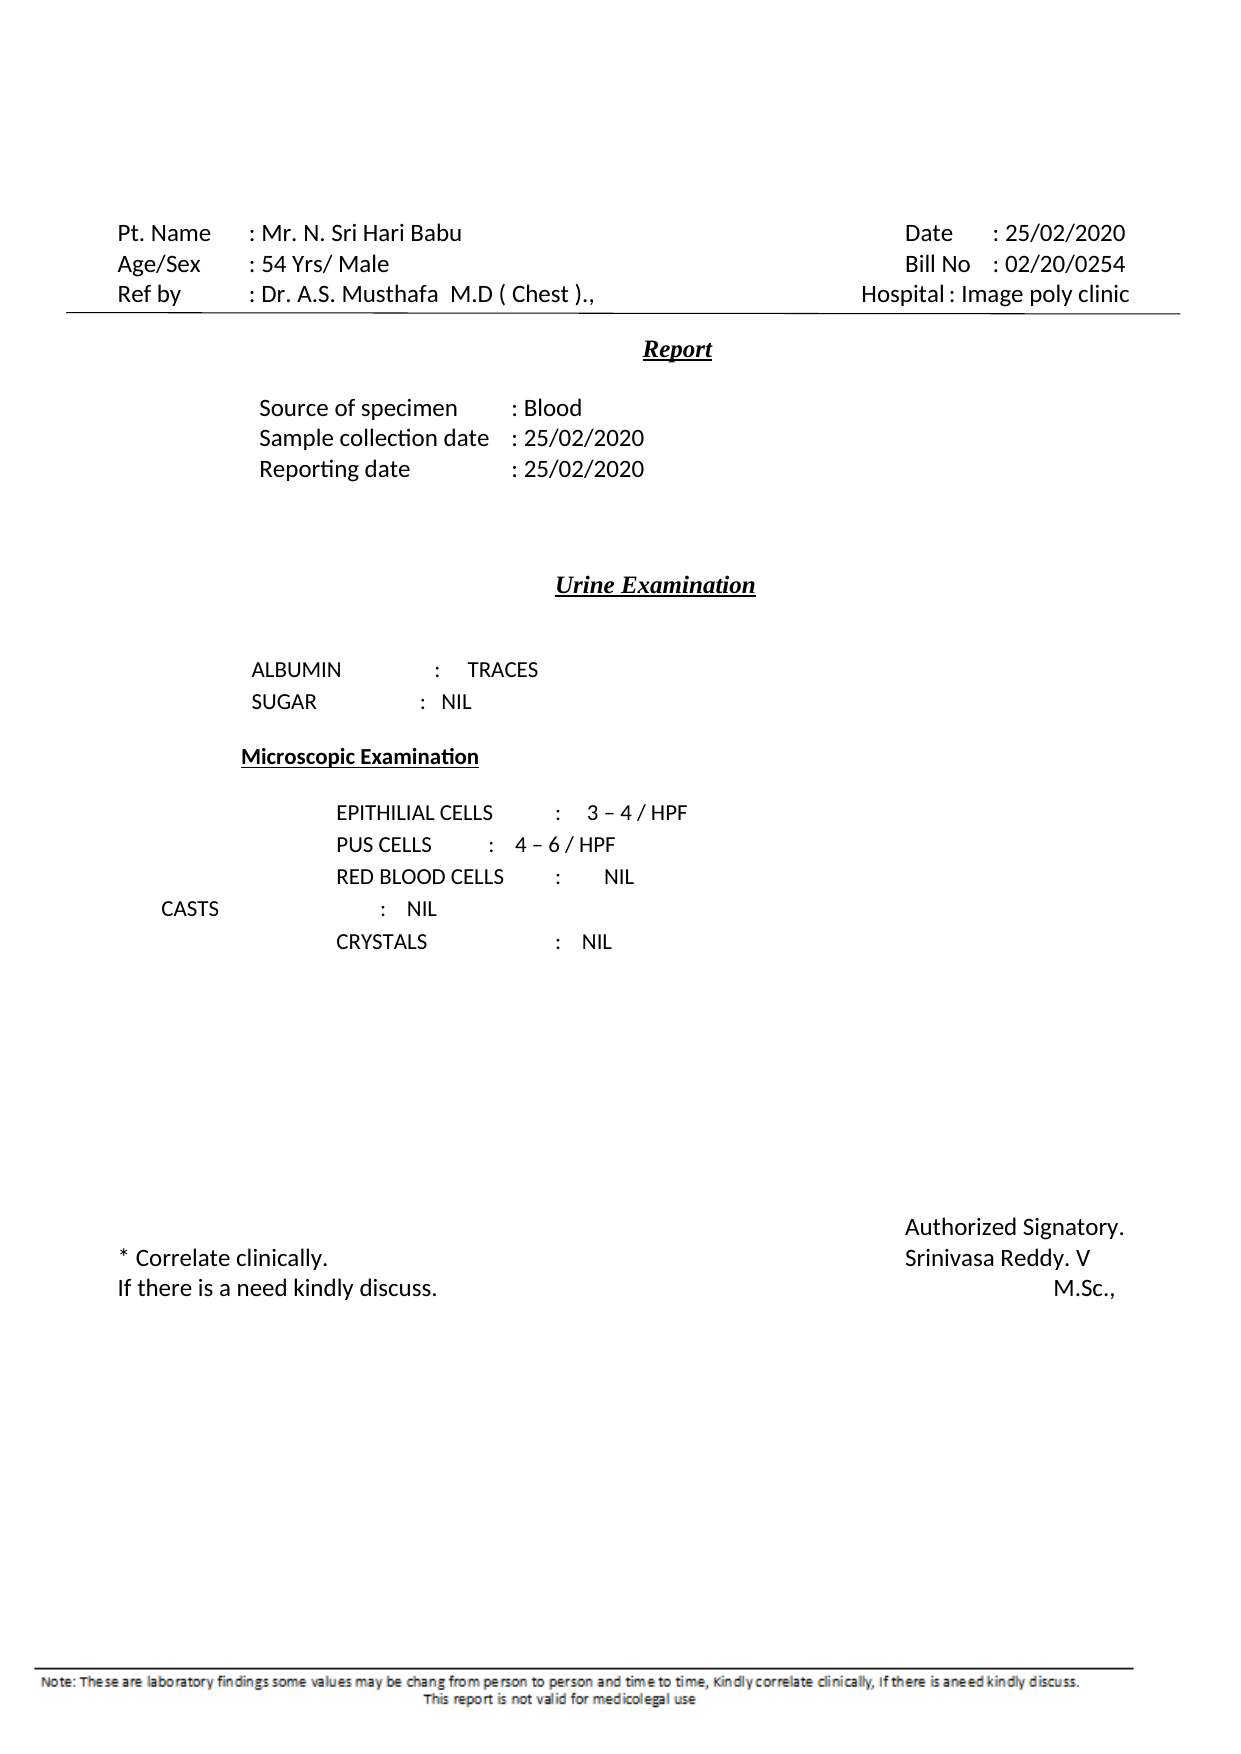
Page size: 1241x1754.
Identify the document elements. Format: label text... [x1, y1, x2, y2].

text Urine Examination [511, 570, 1210, 599]
text RED BLOOD CELLS : NIL [292, 862, 1210, 890]
text If there is a need kindly discuss. M.Sc., [74, 1272, 1210, 1303]
text Pt. Name : Mr. N. Sri Hari Babu Date : 25/02/2020 [74, 217, 1210, 248]
text CASTS : NIL [30, 894, 1210, 923]
text Sample collection date : 25/02/2020 [259, 422, 1210, 453]
text Microscopic Examination [30, 742, 1210, 771]
text Reporting date : 25/02/2020 [259, 453, 1210, 483]
text Authorized Signatory. [905, 1211, 1210, 1242]
text EPITHILIAL CELLS : 3 – 4 / HPF [292, 798, 1210, 826]
text Source of specimen : Blood [259, 392, 1210, 422]
text * Correlate clinically. Srinivasa Reddy. V [74, 1242, 1210, 1272]
text PUS CELLS : 4 – 6 / HPF [30, 830, 1210, 858]
text ALBUMIN : TRACES [30, 655, 1210, 683]
picture [30, 1665, 1137, 1709]
text SUGAR : NIL [30, 687, 1210, 715]
text Ref by : Dr. A.S. Musthafa M.D ( Chest )., Hospital : Image poly clinic [74, 278, 1210, 309]
text CRYSTALS : NIL [30, 927, 1210, 955]
text Report [599, 334, 1210, 363]
text Age/Sex : 54 Yrs/ Male Bill No : 02/20/0254 [74, 248, 1210, 278]
